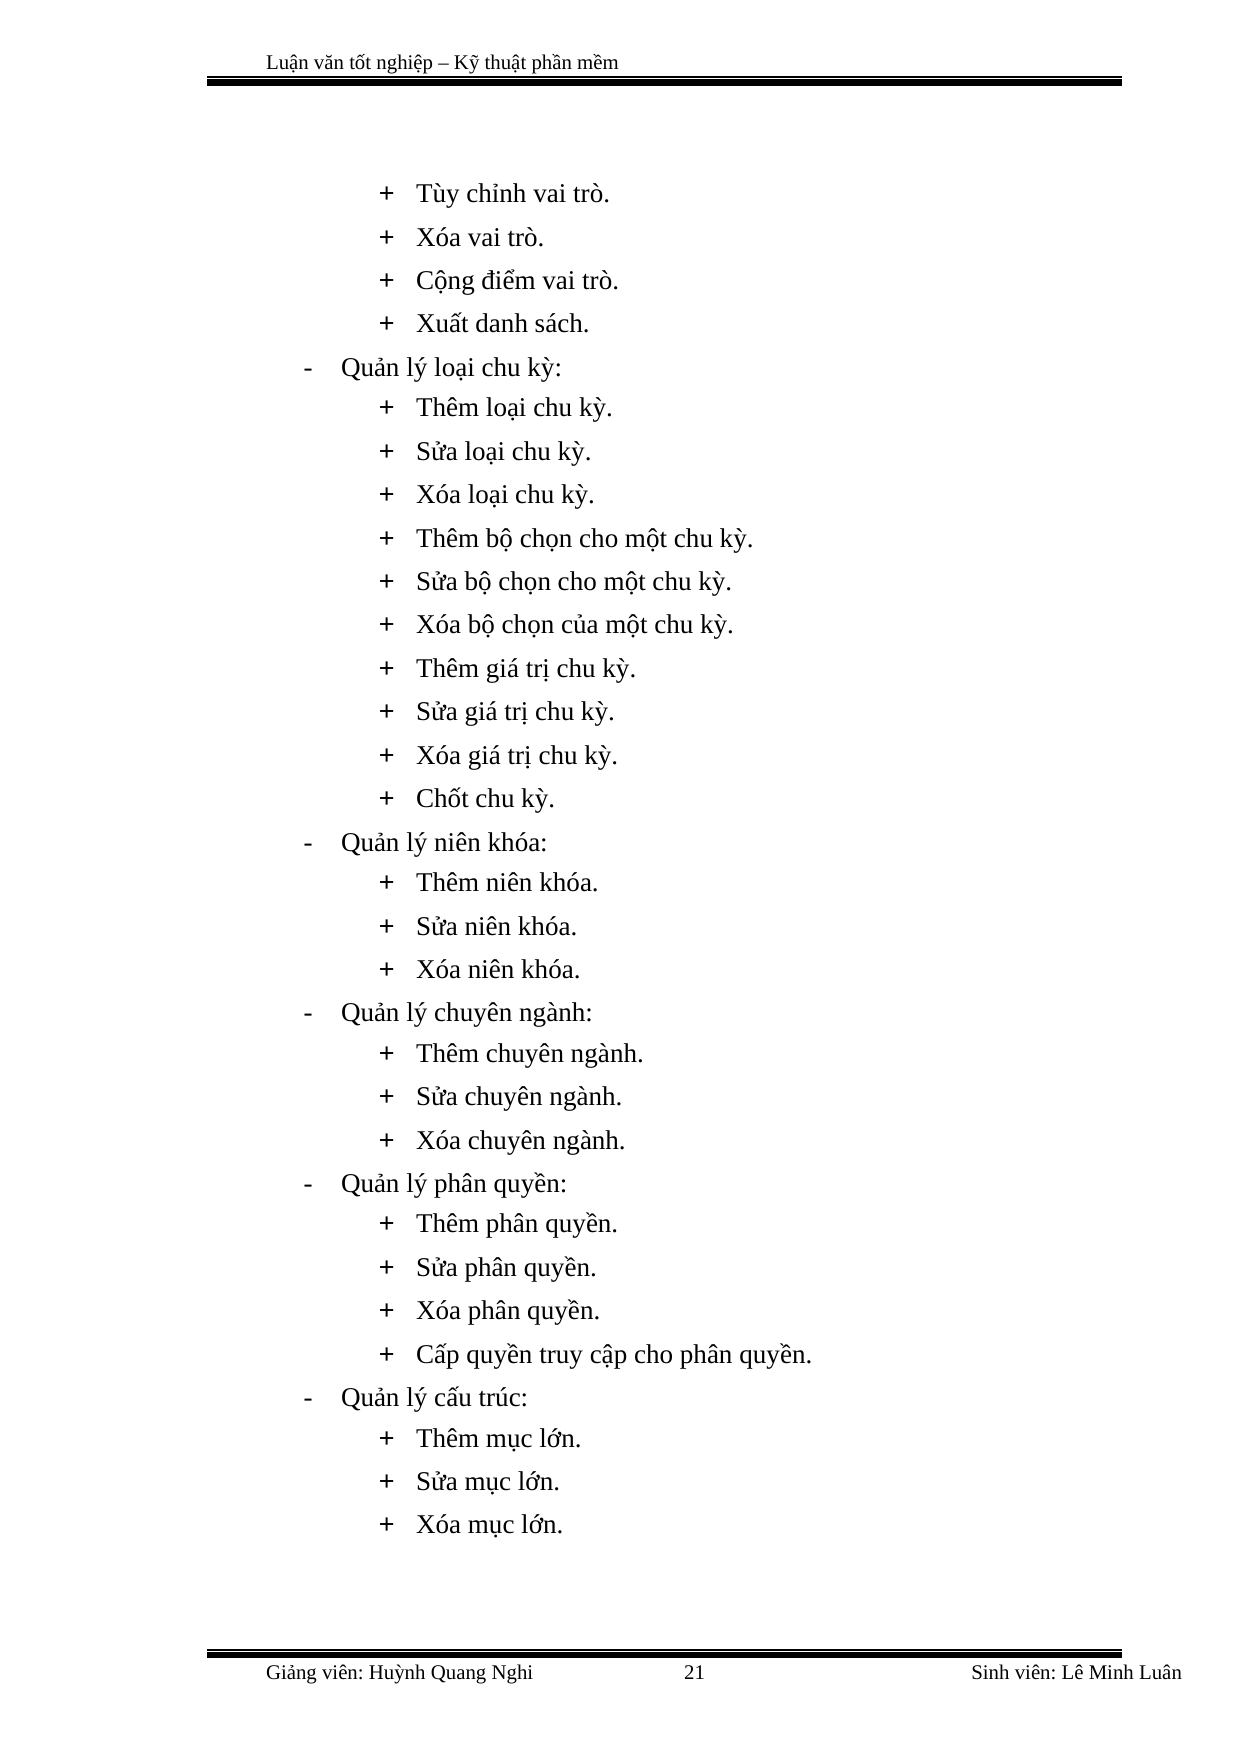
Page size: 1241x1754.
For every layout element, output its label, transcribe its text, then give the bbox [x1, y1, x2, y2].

list Chốt chu kỳ. [378, 782, 1122, 816]
list Thêm mục lớn. [378, 1422, 1122, 1455]
list Cấp quyền truy cập cho phân quyền. [378, 1338, 1122, 1371]
list Tùy chỉnh vai trò. [378, 177, 1122, 211]
list Xóa bộ chọn của một chu kỳ. [378, 608, 1122, 642]
list Xóa mục lớn. [378, 1509, 1122, 1542]
list Thêm bộ chọn cho một chu kỳ. [378, 522, 1122, 555]
list Xuất danh sách. [378, 307, 1122, 341]
list Xóa phân quyền. [378, 1294, 1122, 1328]
list Quản lý chuyên ngành: [303, 996, 1122, 1028]
list Xóa vai trò. [378, 221, 1122, 254]
list Thêm phân quyền. [378, 1208, 1122, 1241]
list Thêm chuyên ngành. [378, 1037, 1122, 1070]
list Xóa niên khóa. [378, 953, 1122, 986]
list Sửa bộ chọn cho một chu kỳ. [378, 565, 1122, 598]
list Thêm giá trị chu kỳ. [378, 652, 1122, 685]
list Sửa mục lớn. [378, 1465, 1122, 1499]
list Quản lý niên khóa: [303, 826, 1122, 857]
list Thêm loại chu kỳ. [378, 391, 1122, 425]
list Xóa giá trị chu kỳ. [378, 739, 1122, 772]
list Sửa phân quyền. [378, 1251, 1122, 1284]
list Quản lý loại chu kỳ: [303, 351, 1122, 382]
list Sửa giá trị chu kỳ. [378, 695, 1122, 729]
list Sửa niên khóa. [378, 909, 1122, 943]
list Thêm niên khóa. [378, 866, 1122, 899]
list Xóa chuyên ngành. [378, 1124, 1122, 1157]
list Xóa loại chu kỳ. [378, 478, 1122, 512]
list Quản lý phân quyền: [303, 1167, 1122, 1198]
list Quản lý cấu trúc: [303, 1381, 1122, 1412]
list Sửa loại chu kỳ. [378, 435, 1122, 468]
list Sửa chuyên ngành. [378, 1080, 1122, 1114]
list Cộng điểm vai trò. [378, 264, 1122, 297]
